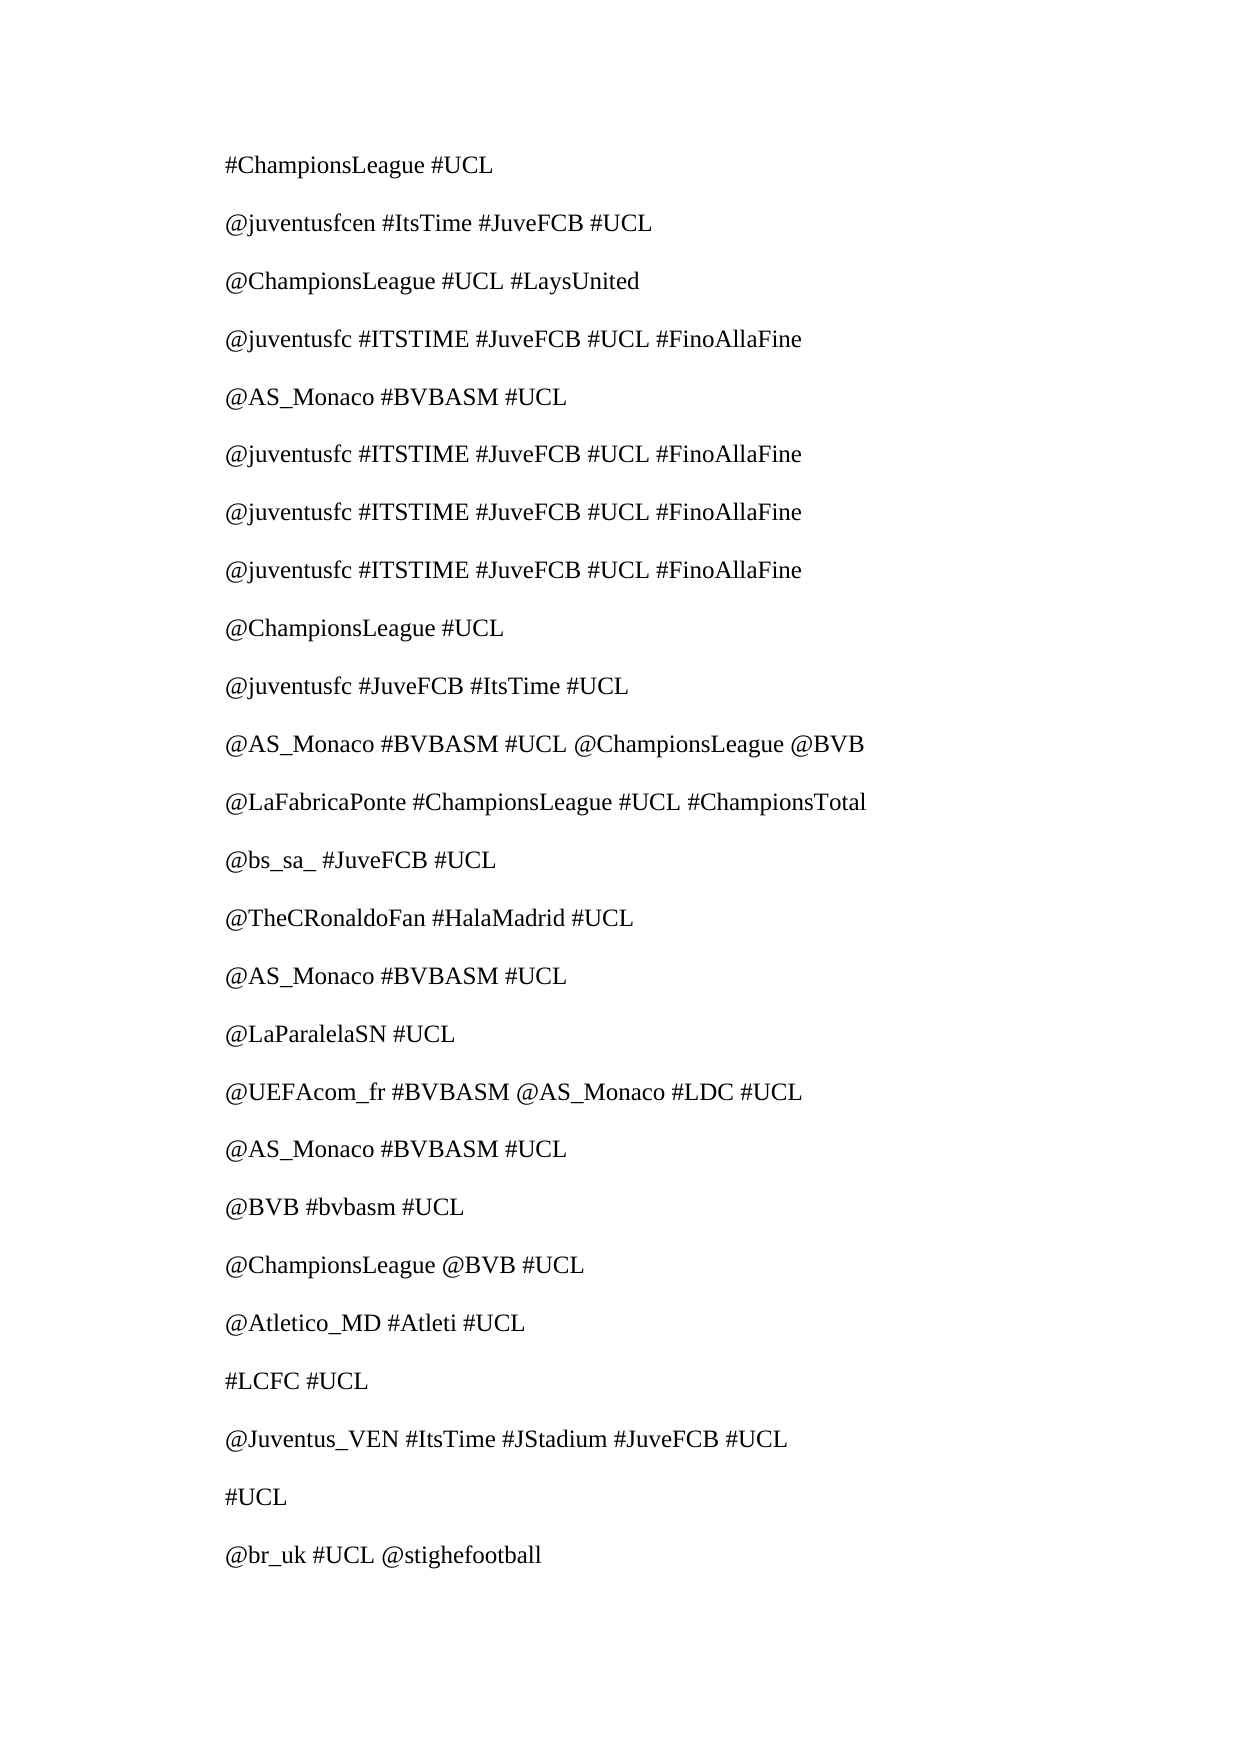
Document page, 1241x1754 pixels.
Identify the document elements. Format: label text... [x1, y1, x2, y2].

text @ChampionsLeague #UCL [225, 613, 1090, 642]
text @LaParalelaSN #UCL [225, 1019, 1090, 1047]
text @LaFabricaPonte #ChampionsLeague #UCL #ChampionsTotal [225, 787, 1090, 816]
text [225, 324, 1090, 352]
text @ChampionsLeague @BVB #UCL [225, 1250, 1090, 1279]
text @TheCRonaldoFan #HalaMadrid #UCL [225, 903, 1090, 932]
text @Atletico_MD #Atleti #UCL [225, 1308, 1090, 1337]
text @AS_Monaco #BVBASM #UCL [225, 382, 1090, 410]
text @juventusfc #ITSTIME #JuveFCB #UCL #FinoAllaFine [225, 555, 1090, 584]
text @juventusfcen #ItsTime #JuveFCB #UCL [225, 208, 1090, 237]
text @juventusfc #ITSTIME #JuveFCB #UCL #FinoAllaFine [225, 497, 1090, 526]
text @AS_Monaco #BVBASM #UCL @ChampionsLeague @BVB [225, 729, 1090, 758]
text @BVB #bvbasm #UCL [225, 1192, 1090, 1221]
text @bs_sa_ #JuveFCB #UCL [225, 845, 1090, 874]
text @AS_Monaco #BVBASM #UCL [225, 961, 1090, 989]
text @Juventus_VEN #ItsTime #JStadium #JuveFCB #UCL [225, 1424, 1090, 1453]
text @AS_Monaco #BVBASM #UCL [225, 1134, 1090, 1163]
text @ChampionsLeague #UCL #LaysUnited [225, 266, 1090, 294]
text #UCL [225, 1482, 1090, 1511]
text #ChampionsLeague #UCL [225, 150, 1090, 179]
text @juventusfc #JuveFCB #ItsTime #UCL [225, 671, 1090, 700]
text #LCFC #UCL [225, 1366, 1090, 1395]
text @br_uk #UCL @stighefootball [225, 1540, 1090, 1569]
text @UEFAcom_fr #BVBASM @AS_Monaco #LDC #UCL [225, 1077, 1090, 1105]
text @juventusfc #ITSTIME #JuveFCB #UCL #FinoAllaFine [225, 439, 1090, 468]
